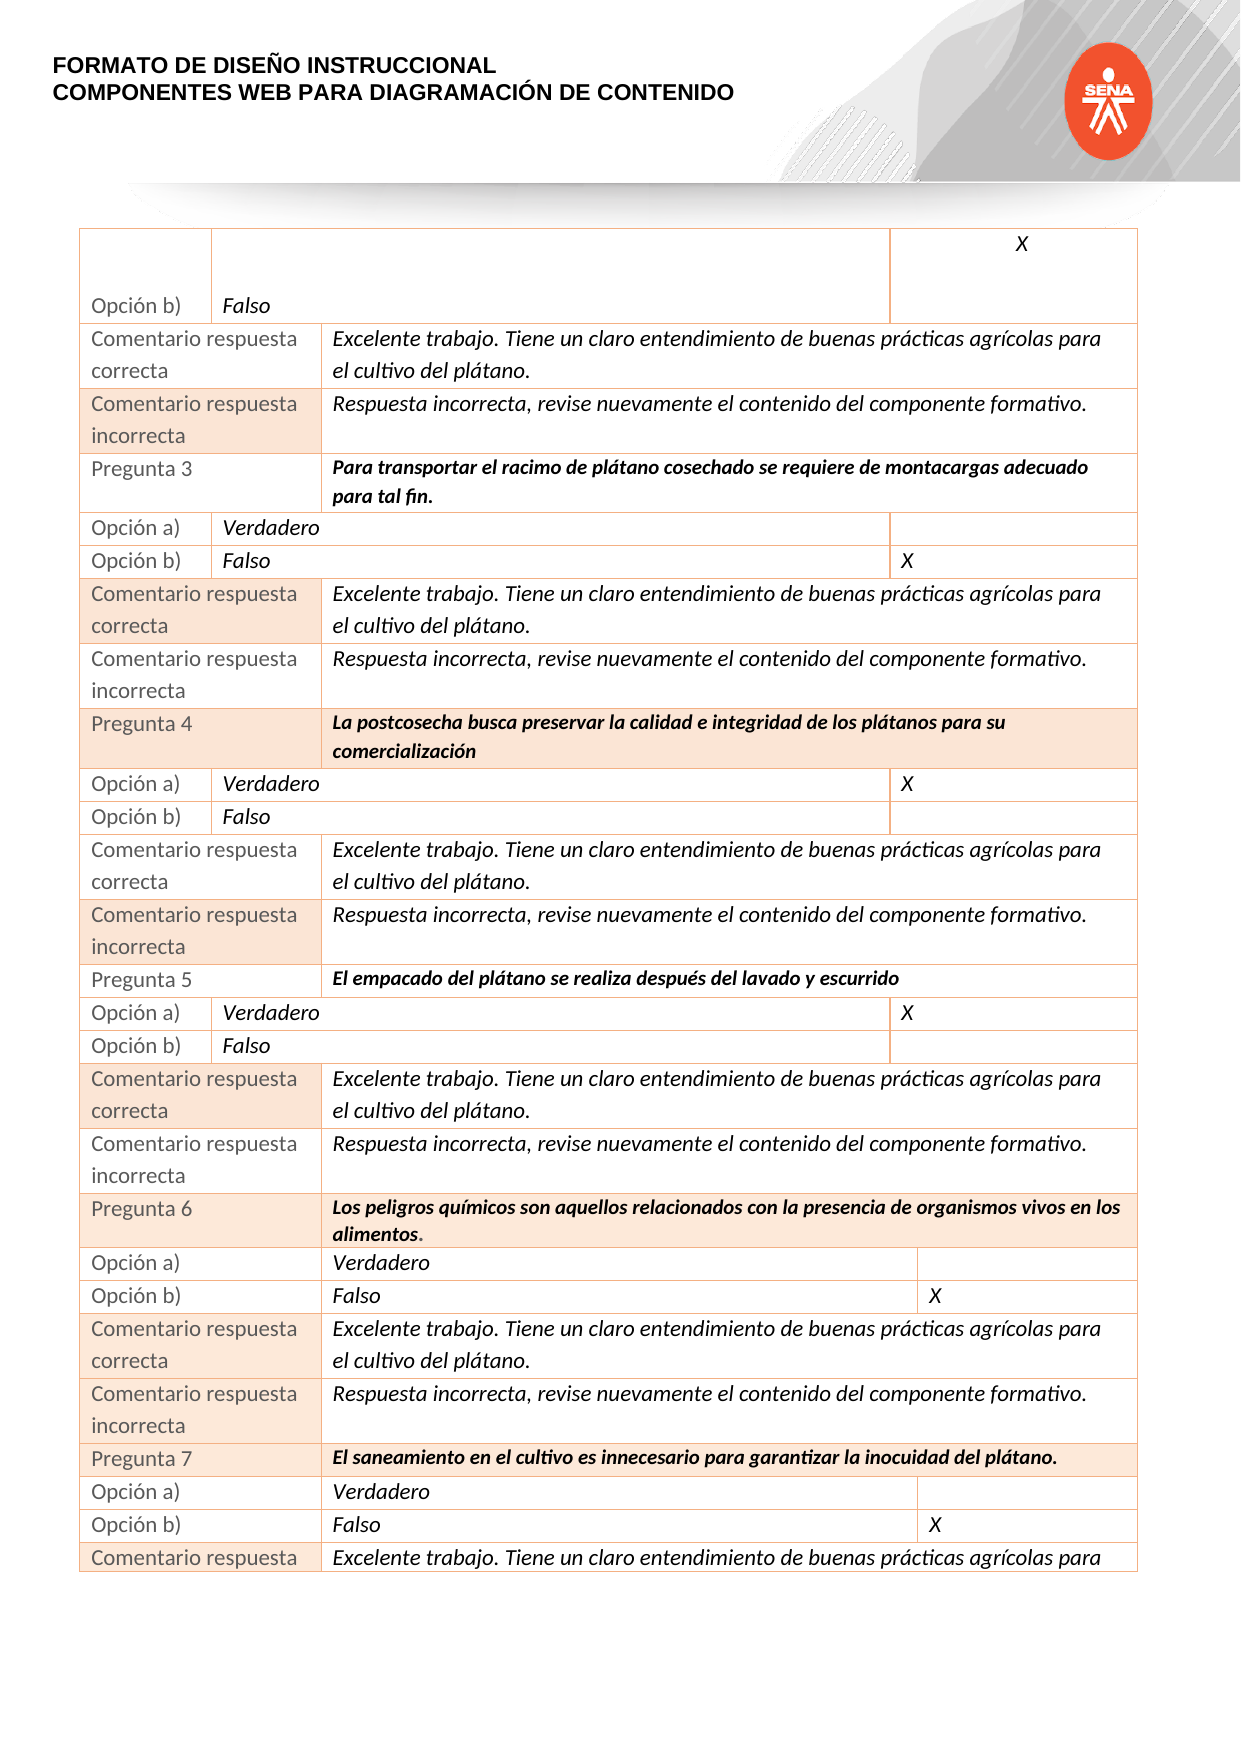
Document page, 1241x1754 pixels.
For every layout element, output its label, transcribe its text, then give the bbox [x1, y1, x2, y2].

table_cell Opción b) [80, 802, 211, 834]
table_cell Falso [212, 802, 889, 834]
table_cell Comentario respuesta correcta [80, 1543, 321, 1571]
table_cell Comentario respuesta correcta [80, 579, 321, 643]
table_cell Opción b) [80, 1510, 321, 1542]
table_cell Excelente trabajo. Tiene un claro entendimiento de buenas prácticas agrícolas para el cultivo del plátano. [322, 324, 1137, 388]
table_cell Falso [322, 1510, 917, 1542]
table_cell Opción b) [80, 1281, 321, 1313]
table_cell El empacado del plátano se realiza después del lavado y escurrido [322, 965, 1137, 997]
table_cell Comentario respuesta incorrecta [80, 644, 321, 708]
table_cell [918, 1477, 1137, 1509]
table_cell Falso [212, 229, 889, 323]
table_cell Opción b) [80, 1031, 211, 1063]
table_cell [891, 1031, 1137, 1063]
table_cell Respuesta incorrecta, revise nuevamente el contenido del componente formativo. [322, 900, 1137, 964]
table_cell Pregunta 5 [80, 965, 321, 997]
table_cell Verdadero [322, 1248, 917, 1280]
table_cell Opción a) [80, 1477, 321, 1509]
table_cell Opción a) [80, 769, 211, 801]
table_cell Respuesta incorrecta, revise nuevamente el contenido del componente formativo. [322, 1129, 1137, 1193]
table_cell Excelente trabajo. Tiene un claro entendimiento de buenas prácticas agrícolas para el cultivo del plátano. [322, 1543, 1137, 1571]
table_cell Respuesta incorrecta, revise nuevamente el contenido del componente formativo. [322, 1379, 1137, 1443]
table_cell Excelente trabajo. Tiene un claro entendimiento de buenas prácticas agrícolas para el cultivo del plátano. [322, 835, 1137, 899]
table_cell Los peligros químicos son aquellos relacionados con la presencia de organismos vivos en los alimentos. [322, 1194, 1137, 1247]
picture [0, 0, 1241, 229]
table_cell Falso [212, 1031, 889, 1063]
table_cell Pregunta 6 [80, 1194, 321, 1247]
table_cell X [918, 1281, 1137, 1313]
table_cell [918, 1248, 1137, 1280]
table_cell Opción a) [80, 998, 211, 1030]
table_cell Comentario respuesta correcta [80, 835, 321, 899]
table_cell Comentario respuesta correcta [80, 1064, 321, 1128]
table_cell X [891, 769, 1137, 801]
table_cell Verdadero [322, 1477, 917, 1509]
table_cell Comentario respuesta incorrecta [80, 1379, 321, 1443]
table_cell Opción b) [80, 229, 211, 323]
table_cell Verdadero [212, 998, 889, 1030]
table_cell Comentario respuesta incorrecta [80, 389, 321, 453]
table_cell El saneamiento en el cultivo es innecesario para garantizar la inocuidad del plátano. [322, 1444, 1137, 1476]
table_cell Excelente trabajo. Tiene un claro entendimiento de buenas prácticas agrícolas para el cultivo del plátano. [322, 1064, 1137, 1128]
table_cell Excelente trabajo. Tiene un claro entendimiento de buenas prácticas agrícolas para el cultivo del plátano. [322, 1314, 1137, 1378]
table_cell Comentario respuesta incorrecta [80, 900, 321, 964]
table_cell Excelente trabajo. Tiene un claro entendimiento de buenas prácticas agrícolas para el cultivo del plátano. [322, 579, 1137, 643]
table_cell Para transportar el racimo de plátano cosechado se requiere de montacargas adecuado para tal fin. [322, 454, 1137, 512]
table_cell [891, 802, 1137, 834]
table_cell Verdadero [212, 513, 889, 545]
table_cell Comentario respuesta correcta [80, 1314, 321, 1378]
table_cell X [891, 546, 1137, 578]
table_cell X [891, 998, 1137, 1030]
table_cell Comentario respuesta correcta [80, 324, 321, 388]
table_cell Opción b) [80, 546, 211, 578]
table_cell [891, 513, 1137, 545]
table_cell Respuesta incorrecta, revise nuevamente el contenido del componente formativo. [322, 389, 1137, 453]
table_cell La postcosecha busca preservar la calidad e integridad de los plátanos para su comercialización [322, 709, 1137, 768]
table_cell Falso [322, 1281, 917, 1313]
table_cell X [918, 1510, 1137, 1542]
table_cell Pregunta 7 [80, 1444, 321, 1476]
table_cell Respuesta incorrecta, revise nuevamente el contenido del componente formativo. [322, 644, 1137, 708]
table_cell X [891, 229, 1137, 323]
table_cell Falso [212, 546, 889, 578]
table_cell Pregunta 4 [80, 709, 321, 768]
table_cell Comentario respuesta incorrecta [80, 1129, 321, 1193]
table_cell Opción a) [80, 513, 211, 545]
table_cell Pregunta 3 [80, 454, 321, 512]
table_cell Opción a) [80, 1248, 321, 1280]
table_cell Verdadero [212, 769, 889, 801]
